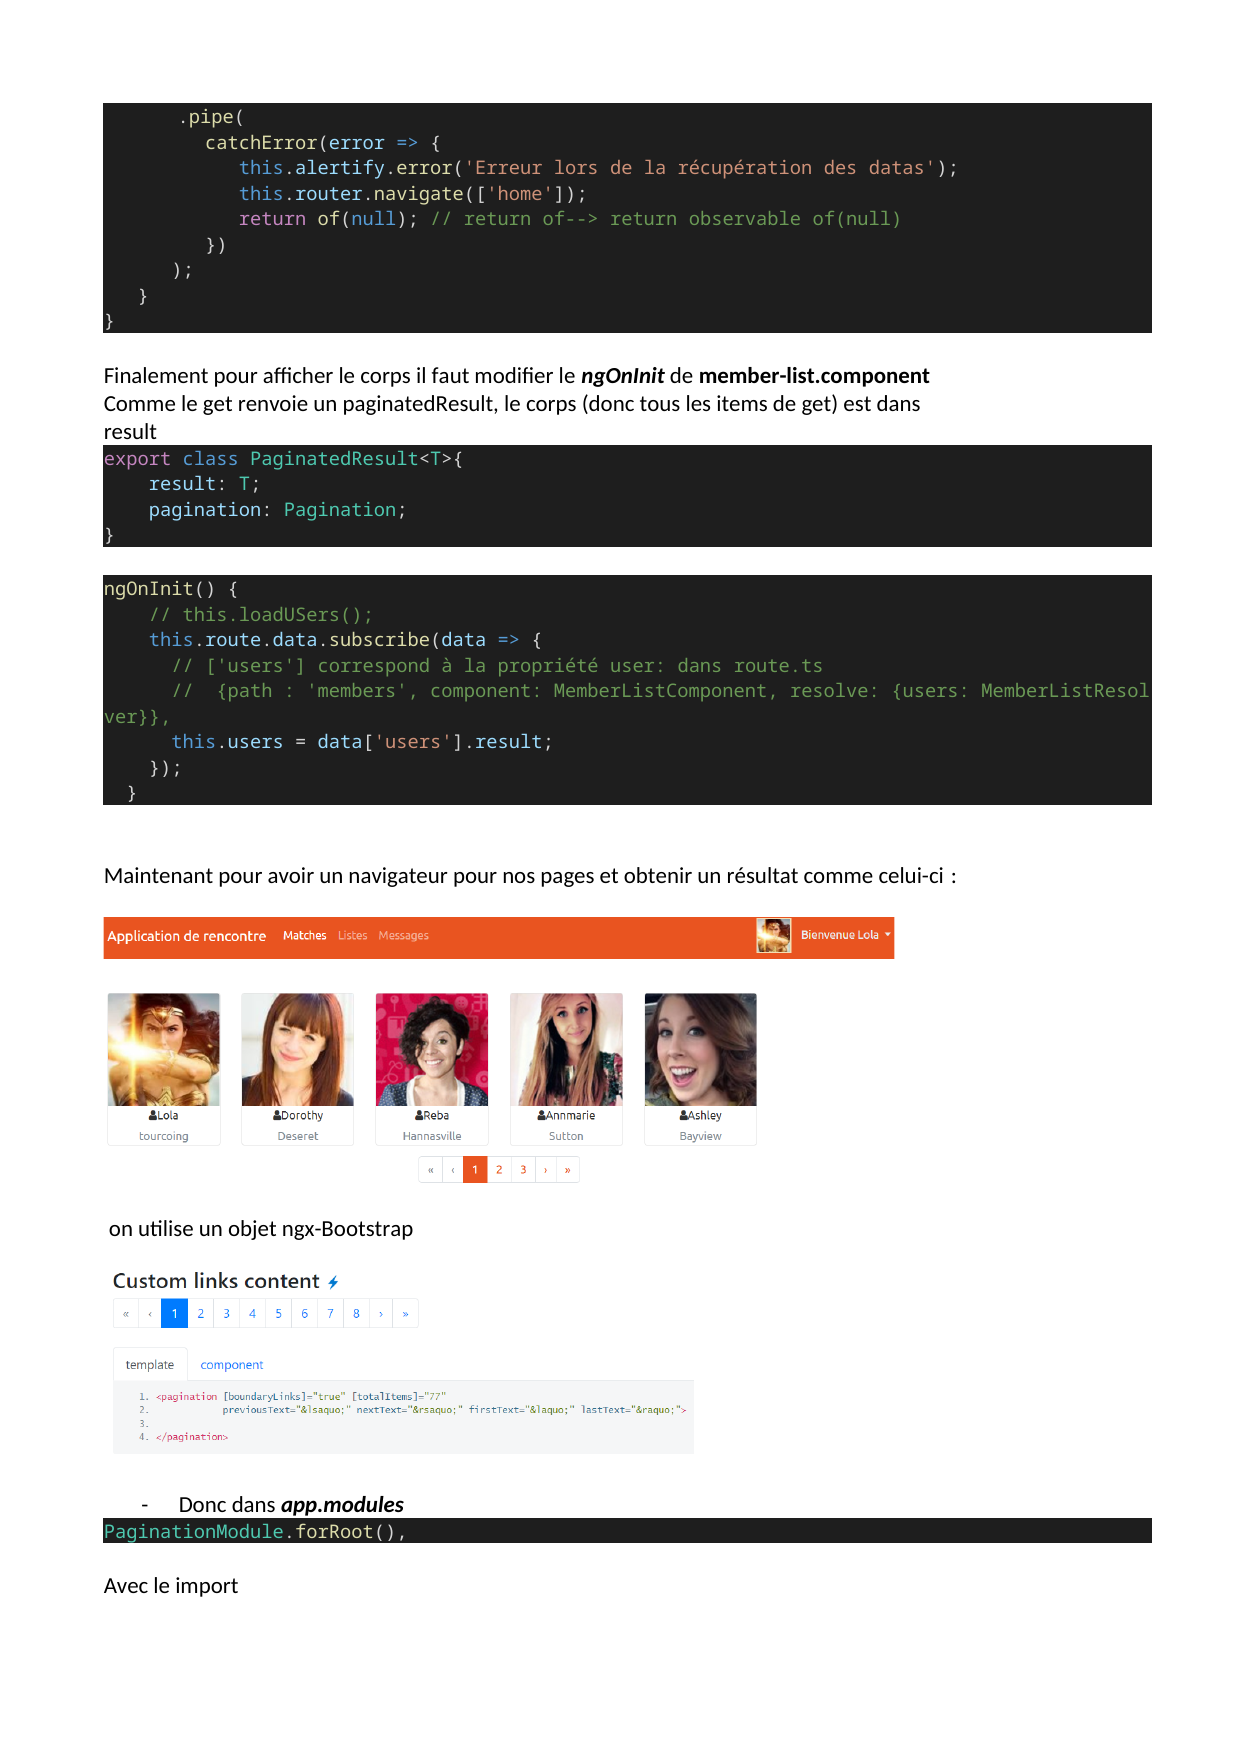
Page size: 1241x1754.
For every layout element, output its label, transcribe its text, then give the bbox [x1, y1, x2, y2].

text this.router.navigate(['home']); [103, 180, 1152, 206]
text pagination: Pagination; [103, 496, 1152, 522]
text Comme le get renvoie un paginatedResult, le corps (donc tous les items de get) est dans [103, 389, 1152, 417]
text .pipe( [103, 103, 1152, 129]
text } [103, 522, 1152, 547]
text }) [103, 231, 1152, 257]
text this.alertify.error('Erreur lors de la récupération des datas'); [103, 154, 1152, 180]
text result [103, 417, 1152, 445]
text } [103, 779, 1152, 805]
text } [103, 308, 1152, 333]
text Finalement pour afficher le corps il faut modifier le ngOnInit de member-list.component [103, 361, 1152, 389]
text this.route.data.subscribe(data => { [103, 626, 1152, 652]
text // {path : 'members', component: MemberListComponent, resolve: {users: MemberListResolver}}, [103, 677, 1152, 728]
picture [103, 917, 895, 1186]
text on utilise un objet ngx-Bootstrap [103, 1214, 1152, 1242]
text this.users = data['users'].result; [103, 728, 1152, 754]
text // this.loadUSers(); [103, 601, 1152, 626]
text return of(null); // return of--> return observable of(null) [103, 206, 1152, 231]
text export class PaginatedResult<T>{ [103, 445, 1152, 471]
text Avec le import [103, 1572, 1152, 1599]
text catchError(error => { [103, 129, 1152, 154]
text } [103, 282, 1152, 308]
text ); [103, 257, 1152, 282]
picture [103, 1269, 694, 1462]
text // ['users'] correspond à la propriété user: dans route.ts [103, 652, 1152, 677]
text Maintenant pour avoir un navigateur pour nos pages et obtenir un résultat comme celui-ci : [103, 861, 1152, 889]
text ngOnInit() { [103, 575, 1152, 601]
text }); [103, 754, 1152, 779]
text PaginationModule.forRoot(), [103, 1518, 1152, 1543]
text result: T; [103, 471, 1152, 496]
list Donc dans app.modules [141, 1490, 1152, 1518]
